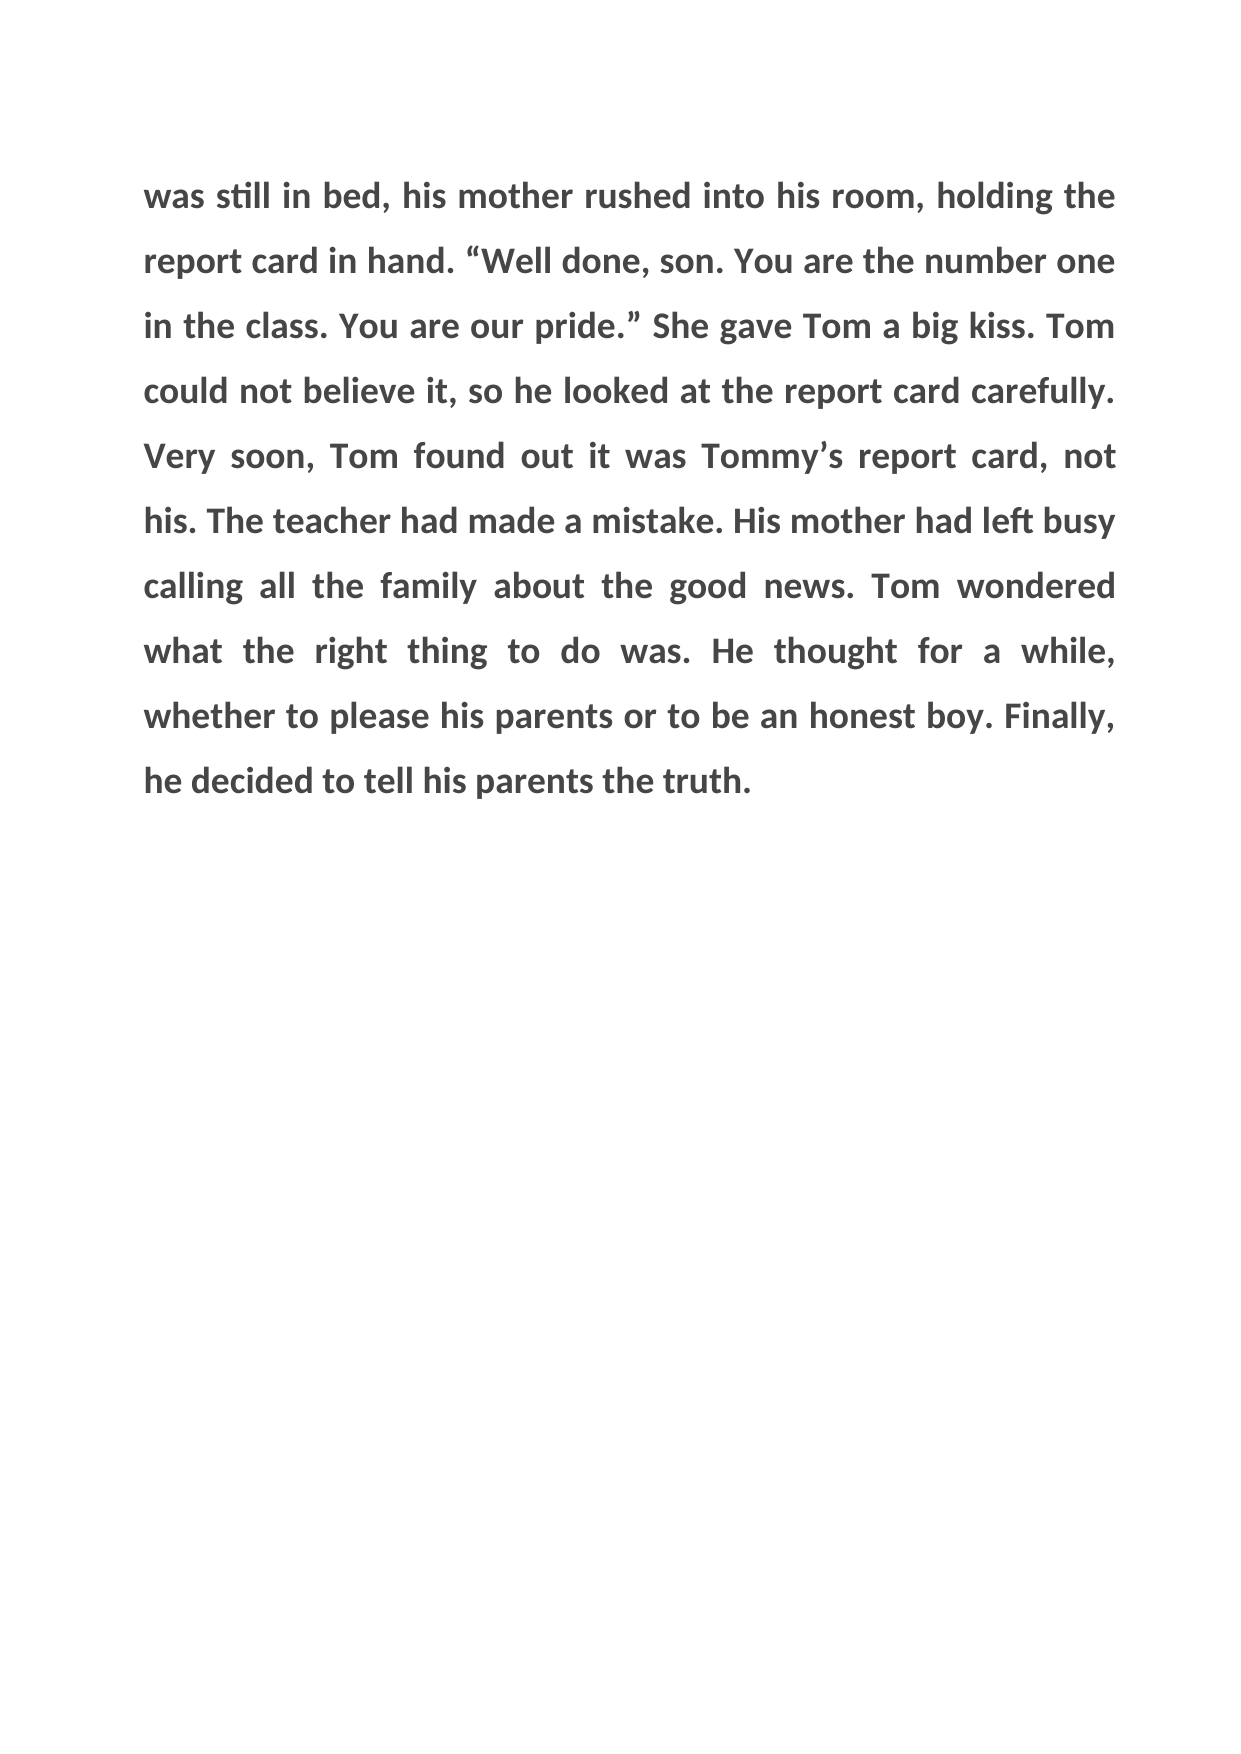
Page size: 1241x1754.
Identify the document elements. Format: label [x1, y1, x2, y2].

text [143, 162, 1118, 812]
